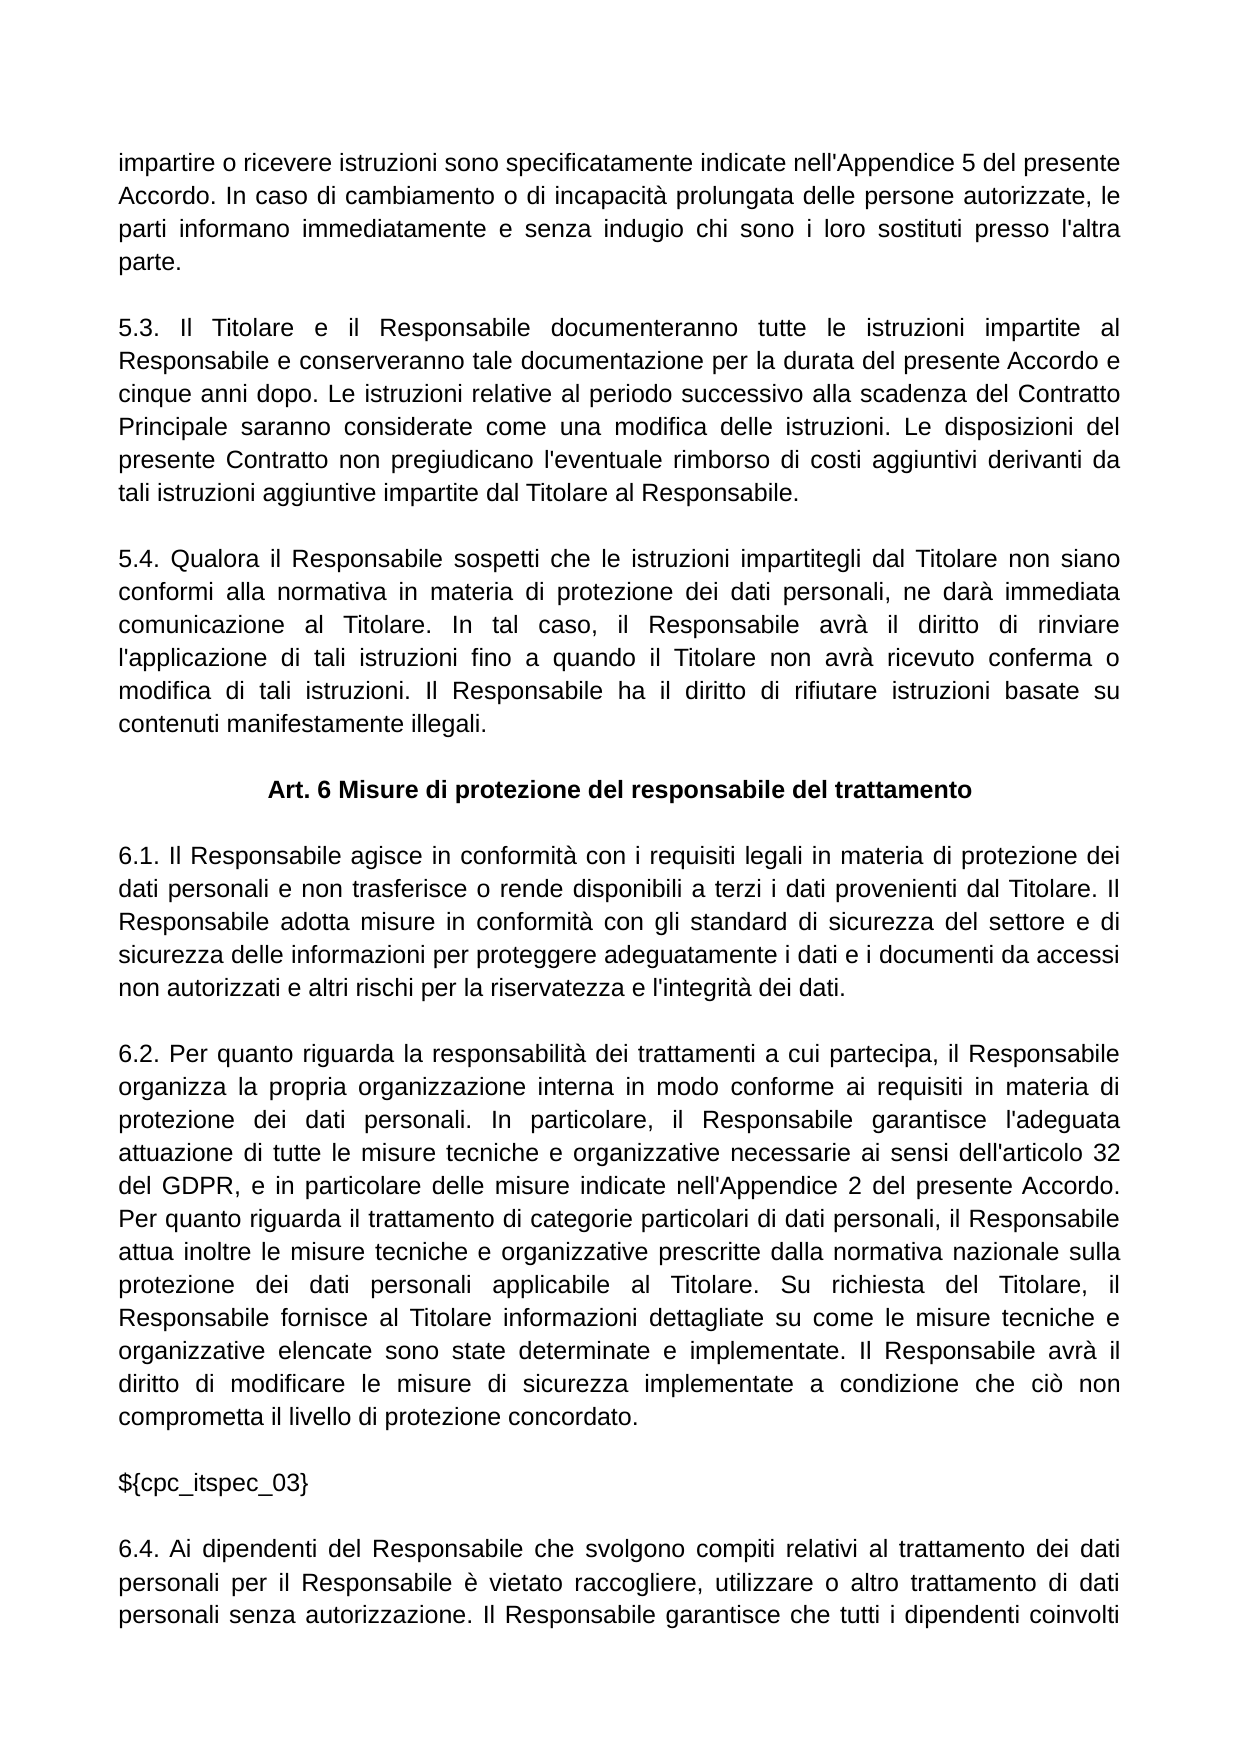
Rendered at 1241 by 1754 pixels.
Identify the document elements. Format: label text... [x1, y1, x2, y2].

text 5.3. Il Titolare e il Responsabile documenteranno tutte le istruzioni impartite al Responsabile e conserveranno tale documentazione per la durata del presente Accordo e cinque anni dopo. Le istruzioni relative al periodo successivo alla scadenza del Contratto Principale saranno considerate come una modifica delle istruzioni. Le disposizioni del presente Contratto non pregiudicano l'eventuale rimborso di costi aggiuntivi derivanti da tali istruzioni aggiuntive impartite dal Titolare al Responsabile. [118, 313, 1122, 507]
text 5.4. Qualora il Responsabile sospetti che le istruzioni impartitegli dal Titolare non siano conformi alla normativa in materia di protezione dei dati personali, ne darà immediata comunicazione al Titolare. In tal caso, il Responsabile avrà il diritto di rinviare l'applicazione di tali istruzioni fino a quando il Titolare non avrà ricevuto conferma o modifica di tali istruzioni. Il Responsabile ha il diritto di rifiutare istruzioni basate su contenuti manifestamente illegali. [118, 544, 1122, 738]
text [118, 148, 1122, 275]
text Art. 6 Misure di protezione del responsabile del trattamento [118, 775, 1122, 804]
text 6.2. Per quanto riguarda la responsabilità dei trattamenti a cui partecipa, il Responsabile organizza la propria organizzazione interna in modo conforme ai requisiti in materia di protezione dei dati personali. In particolare, il Responsabile garantisce l'adeguata attuazione di tutte le misure tecniche e organizzative necessarie ai sensi dell'articolo 32 del GDPR, e in particolare delle misure indicate nell'Appendice 2 del presente Accordo. Per quanto riguarda il trattamento di categorie particolari di dati personali, il Responsabile attua inoltre le misure tecniche e organizzative prescritte dalla normativa nazionale sulla protezione dei dati personali applicabile al Titolare. Su richiesta del Titolare, il Responsabile fornisce al Titolare informazioni dettagliate su come le misure tecniche e organizzative elencate sono state determinate e implementate. Il Responsabile avrà il diritto di modificare le misure di sicurezza implementate a condizione che ciò non comprometta il livello di protezione concordato. [118, 1039, 1122, 1431]
text 6.1. Il Responsabile agisce in conformità con i requisiti legali in materia di protezione dei dati personali e non trasferisce o rende disponibili a terzi i dati provenienti dal Titolare. Il Responsabile adotta misure in conformità con gli standard di sicurezza del settore e di sicurezza delle informazioni per proteggere adeguatamente i dati e i documenti da accessi non autorizzati e altri rischi per la riservatezza e l'integrità dei dati. [118, 841, 1122, 1002]
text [118, 1534, 1122, 1629]
text ${cpc_itspec_03} [118, 1468, 1122, 1497]
